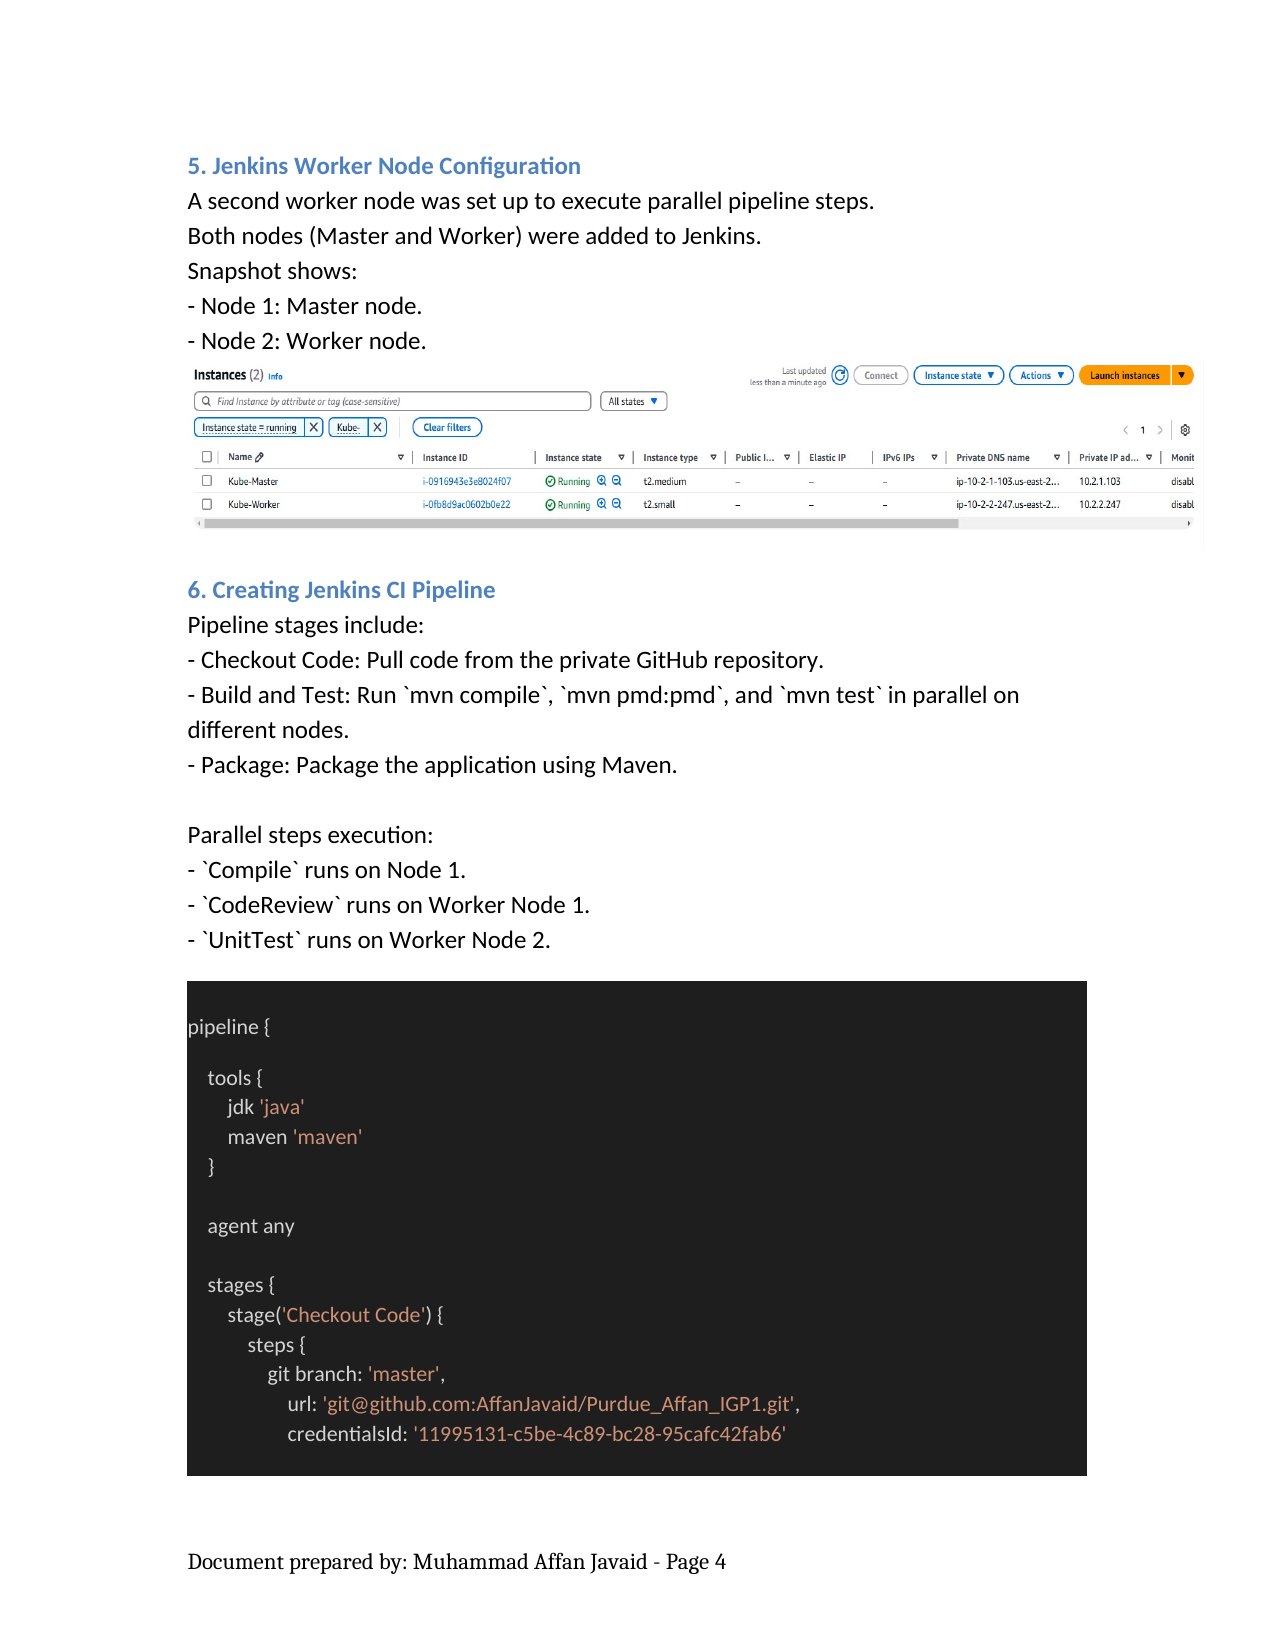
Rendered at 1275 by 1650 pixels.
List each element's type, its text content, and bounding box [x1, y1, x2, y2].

text stages { [187, 1268, 1087, 1298]
text tools { [187, 1061, 1087, 1090]
text pipeline { [187, 981, 1087, 1040]
text } [187, 1150, 1087, 1179]
subtitle 5. Jenkins Worker Node Configuration [187, 150, 1087, 181]
text url: 'git@github.com:AffanJavaid/Purdue_Affan_IGP1.git', [187, 1387, 1087, 1417]
subtitle 6. Creating Jenkins CI Pipeline [187, 575, 1087, 605]
text agent any [187, 1209, 1087, 1239]
text git branch: 'master', [187, 1358, 1087, 1387]
picture [187, 359, 1204, 550]
text A second worker node was set up to execute parallel pipeline steps. Both nodes (Master and Worker) were added to Jenkins. Snapshot shows: - Node 1: Master node. - Node 2: Worker node. [187, 185, 1087, 359]
text Pipeline stages include: - Checkout Code: Pull code from the private GitHub repository. - Build and Test: Run `mvn compile`, `mvn pmd:pmd`, and `mvn test` in parallel on different nodes. - Package: Package the application using Maven. Parallel steps execution: - `Compile` runs on Node 1. - `CodeReview` runs on Worker Node 1. - `UnitTest` runs on Worker Node 2. [187, 610, 1087, 955]
text credentialsId: '11995131-c5be-4c89-bc28-95cafc42fab6' [187, 1417, 1087, 1447]
text steps { [187, 1328, 1087, 1358]
text maven 'maven' [187, 1120, 1087, 1150]
text stage('Checkout Code') { [187, 1298, 1087, 1328]
text jdk 'java' [187, 1090, 1087, 1120]
